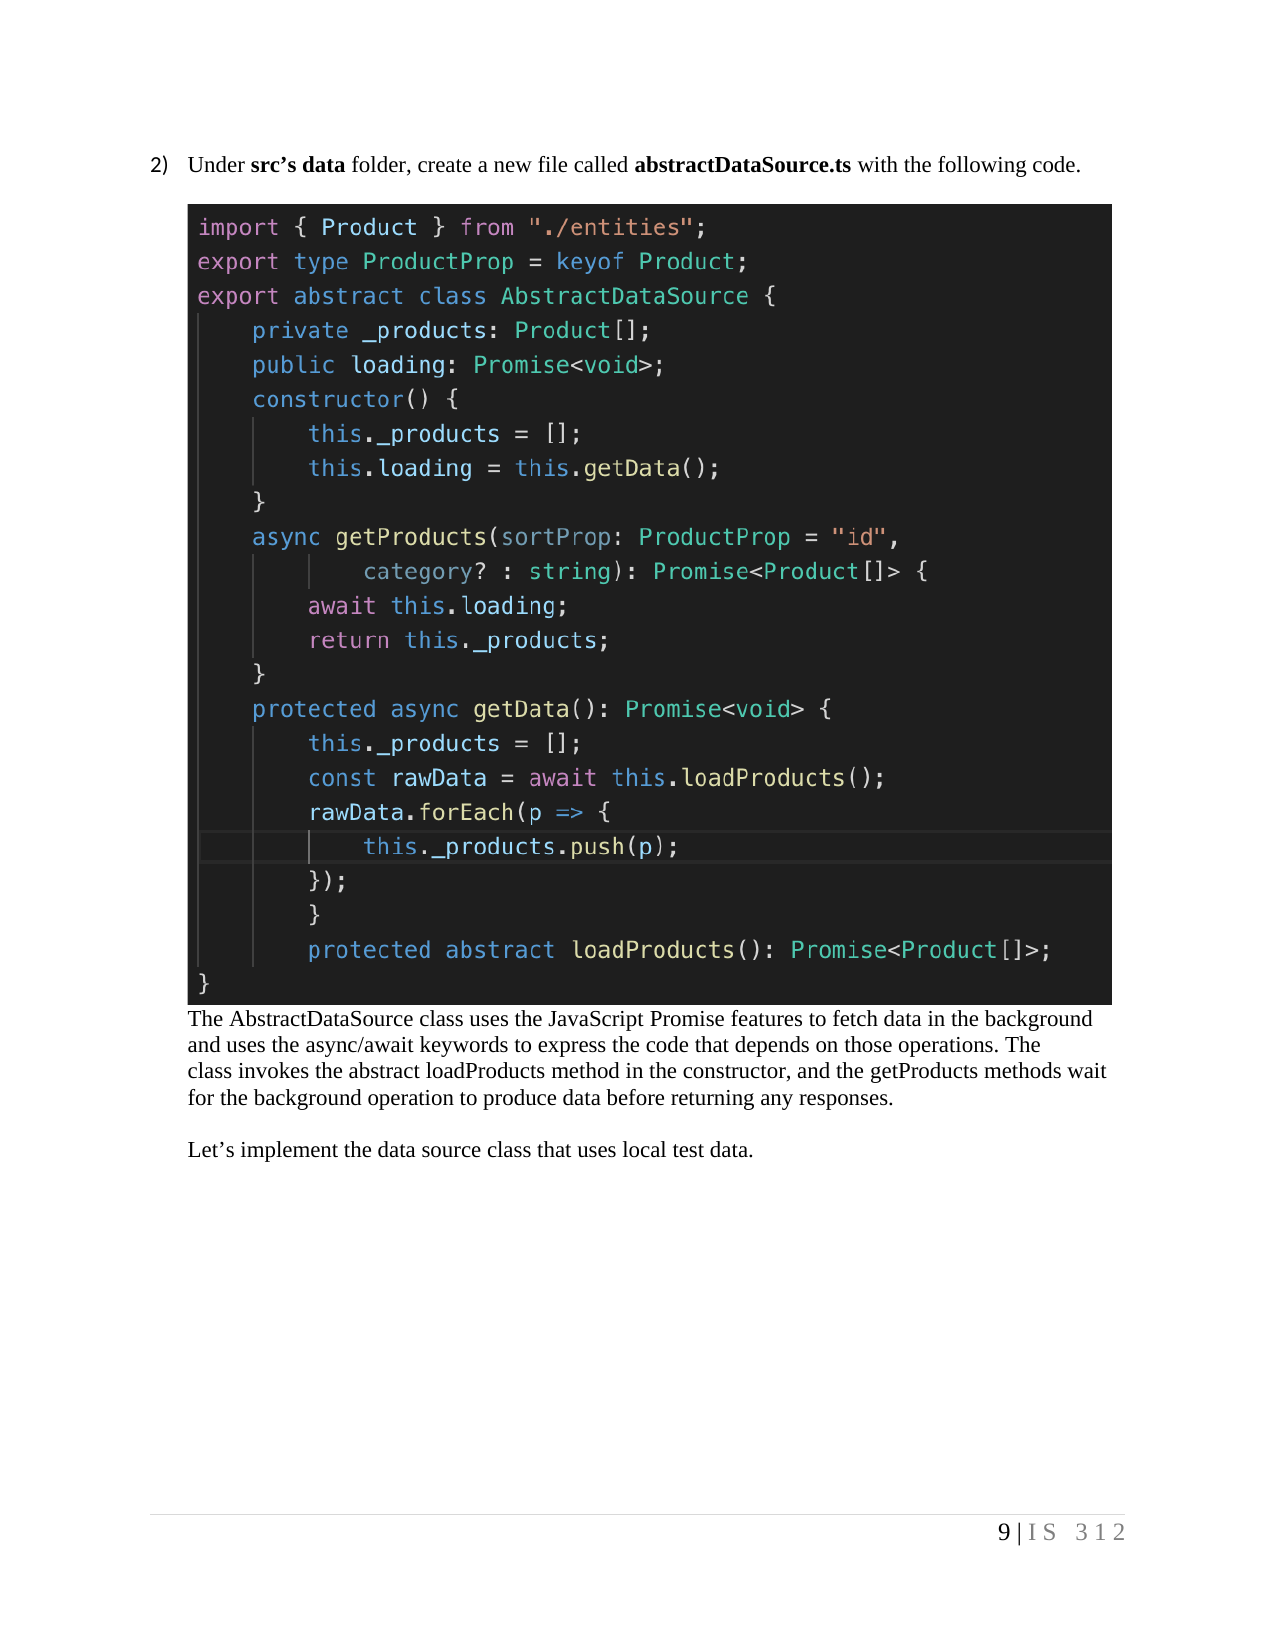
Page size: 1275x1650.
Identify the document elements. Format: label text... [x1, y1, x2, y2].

picture [187, 204, 1112, 1005]
